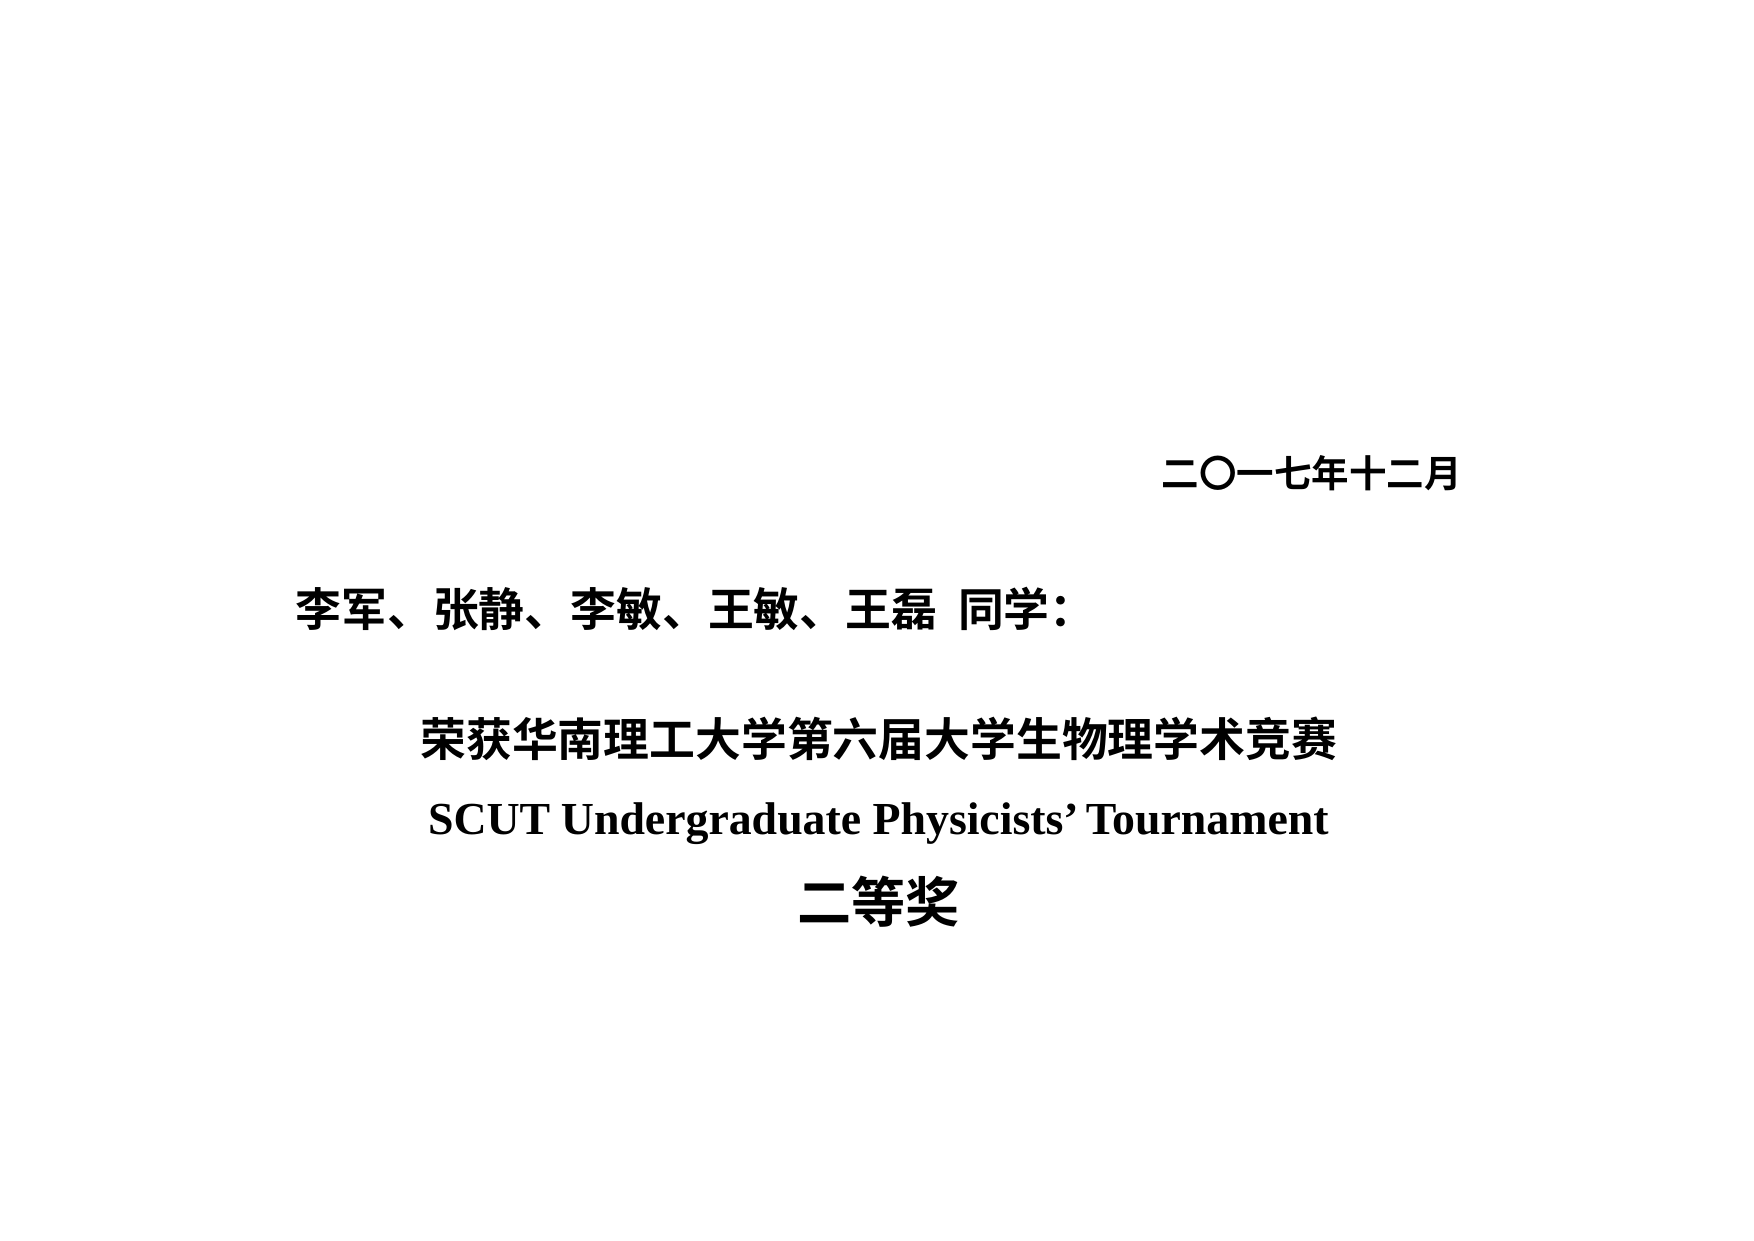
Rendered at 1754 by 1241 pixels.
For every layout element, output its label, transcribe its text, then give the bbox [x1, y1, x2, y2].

text 二〇一七年十二月 [295, 438, 1461, 503]
text 荣获华南理工大学第六届大学生物理学术竞赛 [295, 688, 1461, 785]
text 二等奖 [295, 850, 1461, 948]
text SCUT Undergraduate Physicists’ Tournament [295, 785, 1461, 850]
text 李军、张静、李敏、王敏、王磊 同学： [295, 558, 1461, 655]
